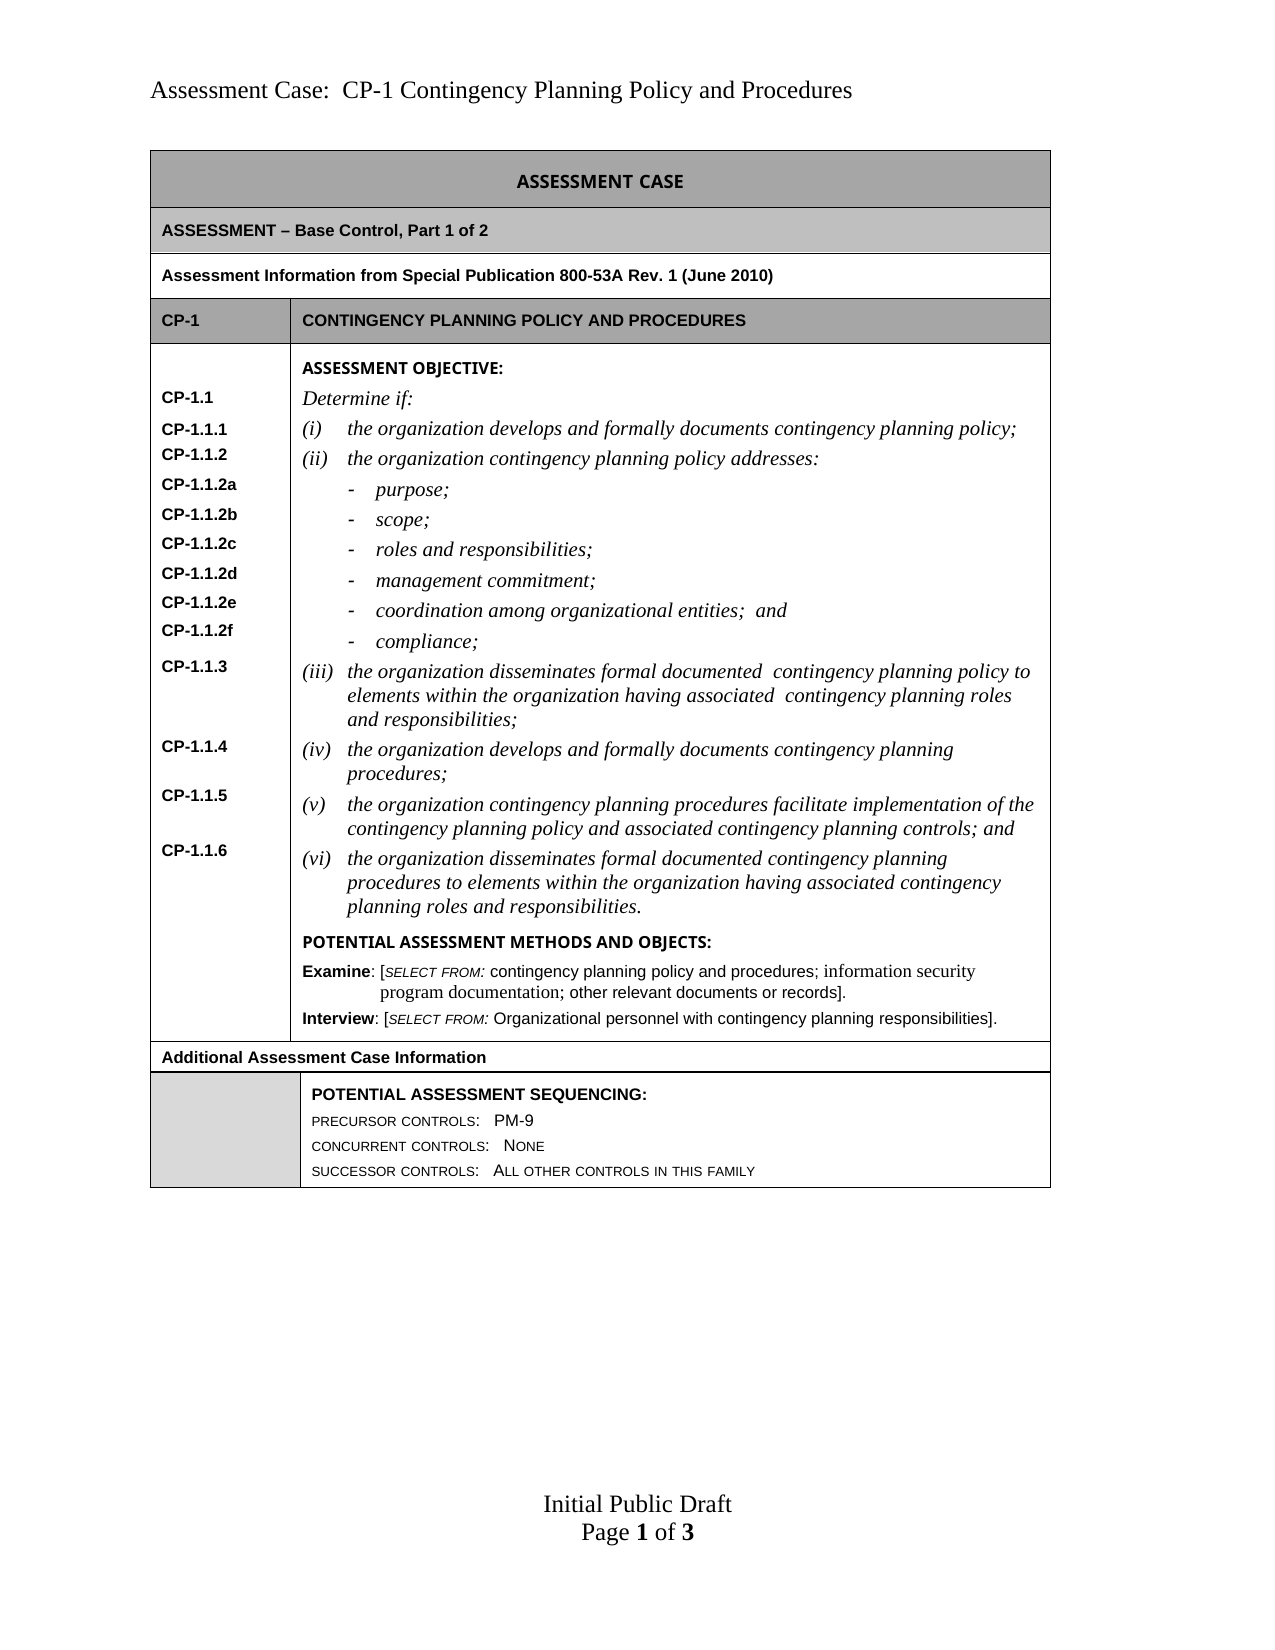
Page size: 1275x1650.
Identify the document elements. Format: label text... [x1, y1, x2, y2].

table_cell [151, 1073, 300, 1187]
table_cell CP-1 [151, 299, 290, 343]
table_header assessment case [151, 151, 1050, 207]
table_cell Assessment Information from Special Publication 800-53A Rev. 1 (June 2010) [151, 254, 1050, 298]
table_cell ASSESSMENT – Base Control, Part 1 of 2 [151, 208, 1050, 252]
table_cell POTENTIAL ASSESSMENT SEQUENCING: precursor controls: PM-9 concurrent controls: None successor controls: All other controls in this family [301, 1073, 1050, 1187]
table_cell CP-1.1 CP-1.1.1 CP-1.1.2 CP-1.1.2a CP-1.1.2b CP-1.1.2c CP-1.1.2d CP-1.1.2e CP-1.1.2f CP-1.1.3 CP-1.1.4 CP-1.1.5 CP-1.1.6 [151, 344, 290, 1041]
table_cell Additional Assessment Case Information [151, 1042, 1050, 1071]
table_cell CONTINGENCY PLANNING POLICY AND PROCEDURES [291, 299, 1050, 343]
table_cell ASSESSMENT OBJECTIVE: Determine if: the organization develops and formally documents contingency planning policy; the organization contingency planning policy addresses: purpose; scope; roles and responsibilities; management commitment; coordination among organizational entities; and compliance; the organization disseminates formal documented contingency planning policy to elements within the organization having associated contingency planning roles and responsibilities; the organization develops and formally documents contingency planning procedures; the organization contingency planning procedures facilitate implementation of the contingency planning policy and associated contingency planning controls; and the organization disseminates formal documented contingency planning procedures to elements within the organization having associated contingency planning roles and responsibilities. POTENTIAL ASSESSMENT METHODS AND OBJECTS: Examine: [select from: contingency planning policy and procedures; information security program documentation; other relevant documents or records]. Interview: [select from: Organizational personnel with contingency planning responsibilities]. [291, 344, 1050, 1041]
